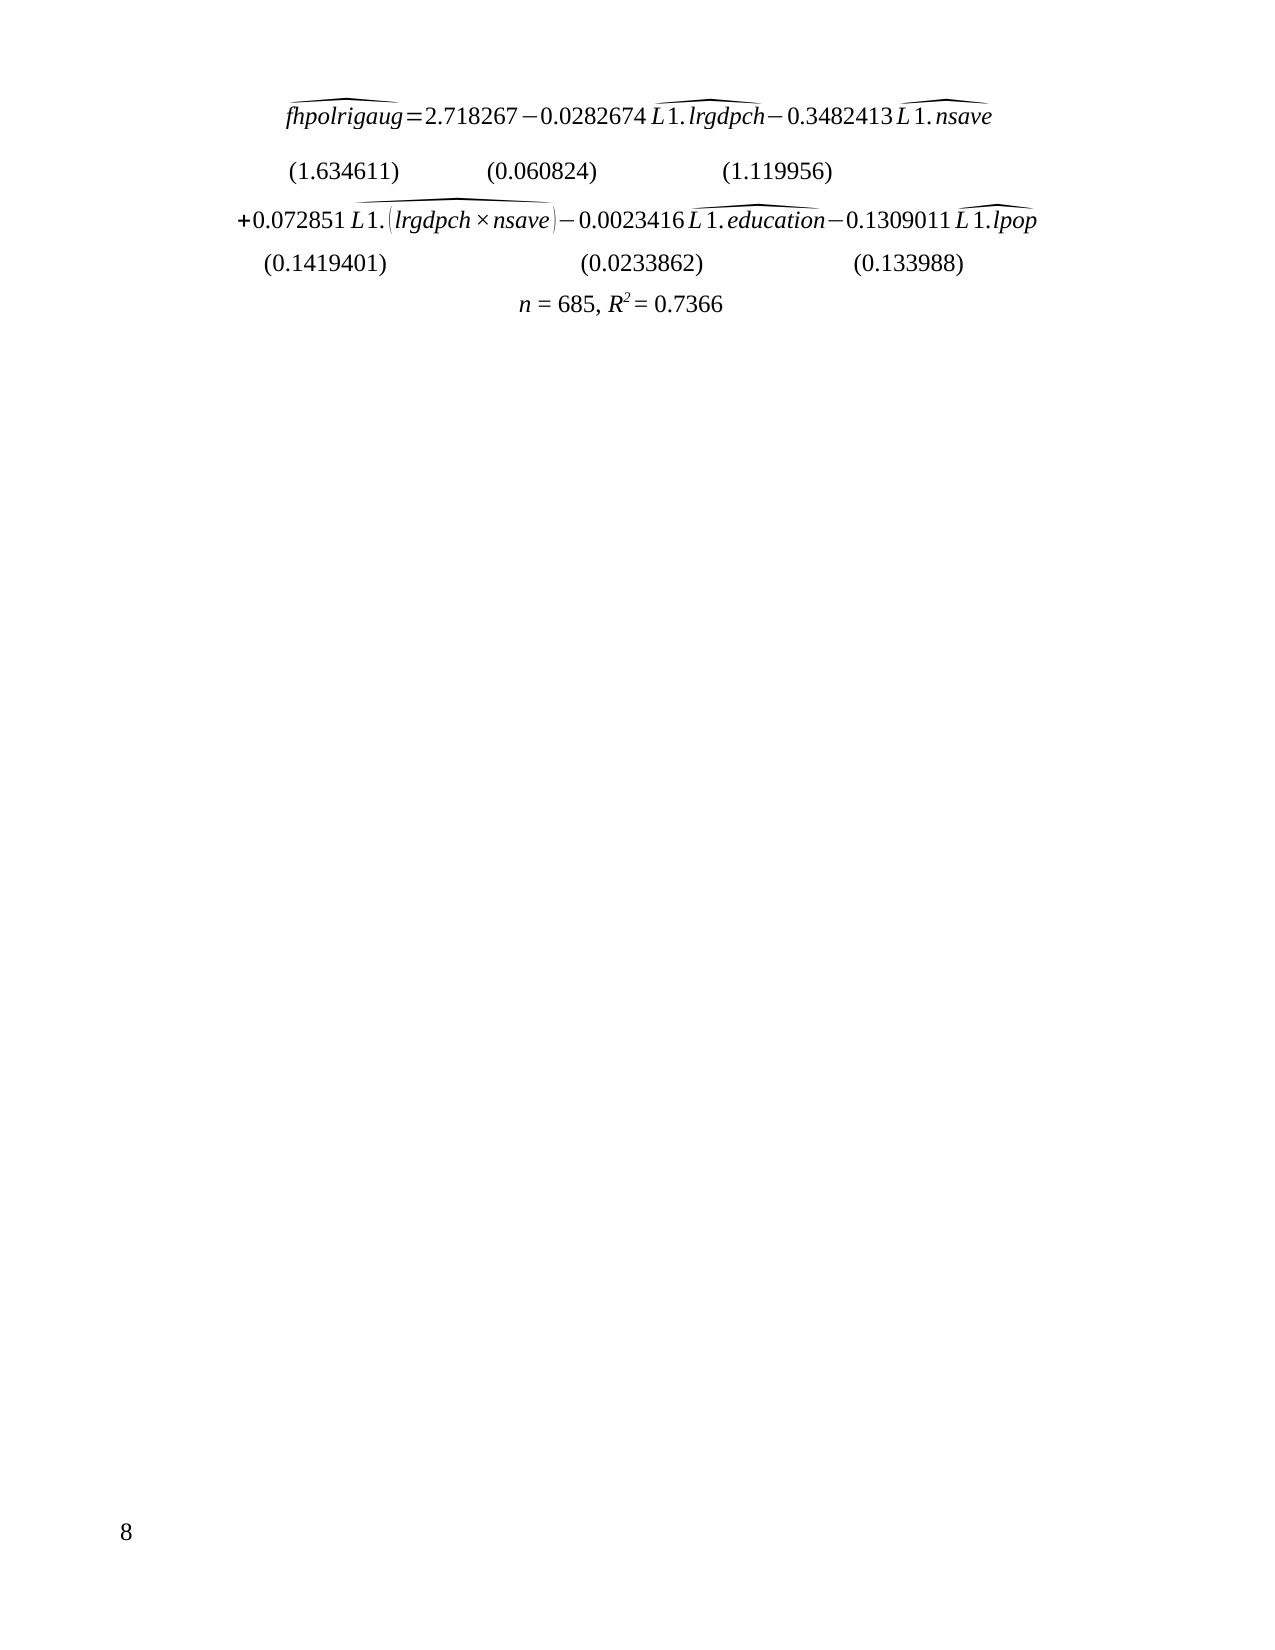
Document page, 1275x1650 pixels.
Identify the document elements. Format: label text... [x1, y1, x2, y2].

text (1.634611) (0.060824) (1.119956) [120, 156, 1155, 185]
text (0.1419401) (0.0233862) (0.133988) [120, 248, 1155, 276]
text n = 685, R2 = 0.7366 [120, 289, 1155, 318]
